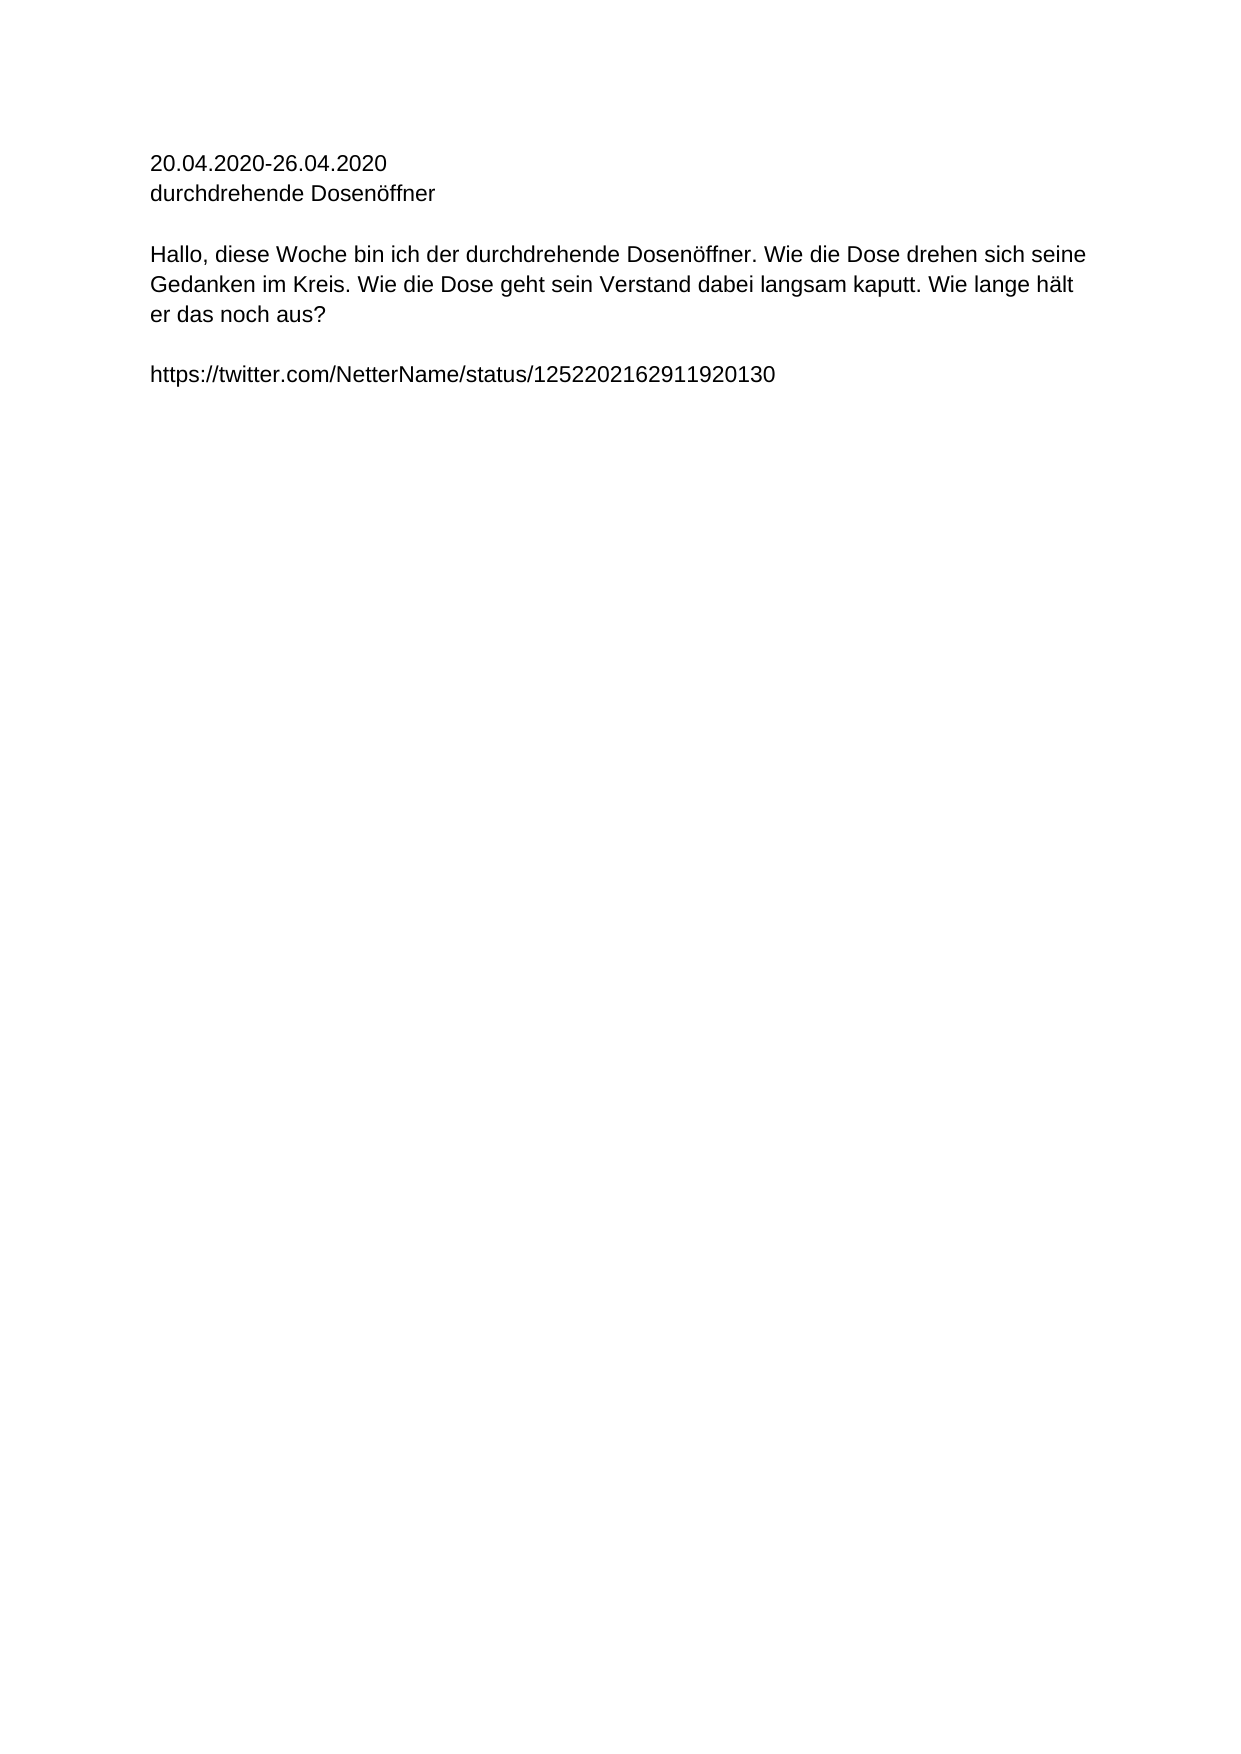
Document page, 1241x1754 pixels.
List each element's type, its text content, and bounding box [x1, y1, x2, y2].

text durchdrehende Dosenöffner [150, 180, 1090, 207]
text Hallo, diese Woche bin ich der durchdrehende Dosenöffner. Wie die Dose drehen sich seine Gedanken im Kreis. Wie die Dose geht sein Verstand dabei langsam kaputt. Wie lange hält er das noch aus? [150, 241, 1090, 327]
text https://twitter.com/NetterName/status/1252202162911920130 [150, 361, 1090, 388]
text 20.04.2020-26.04.2020 [150, 150, 1090, 176]
